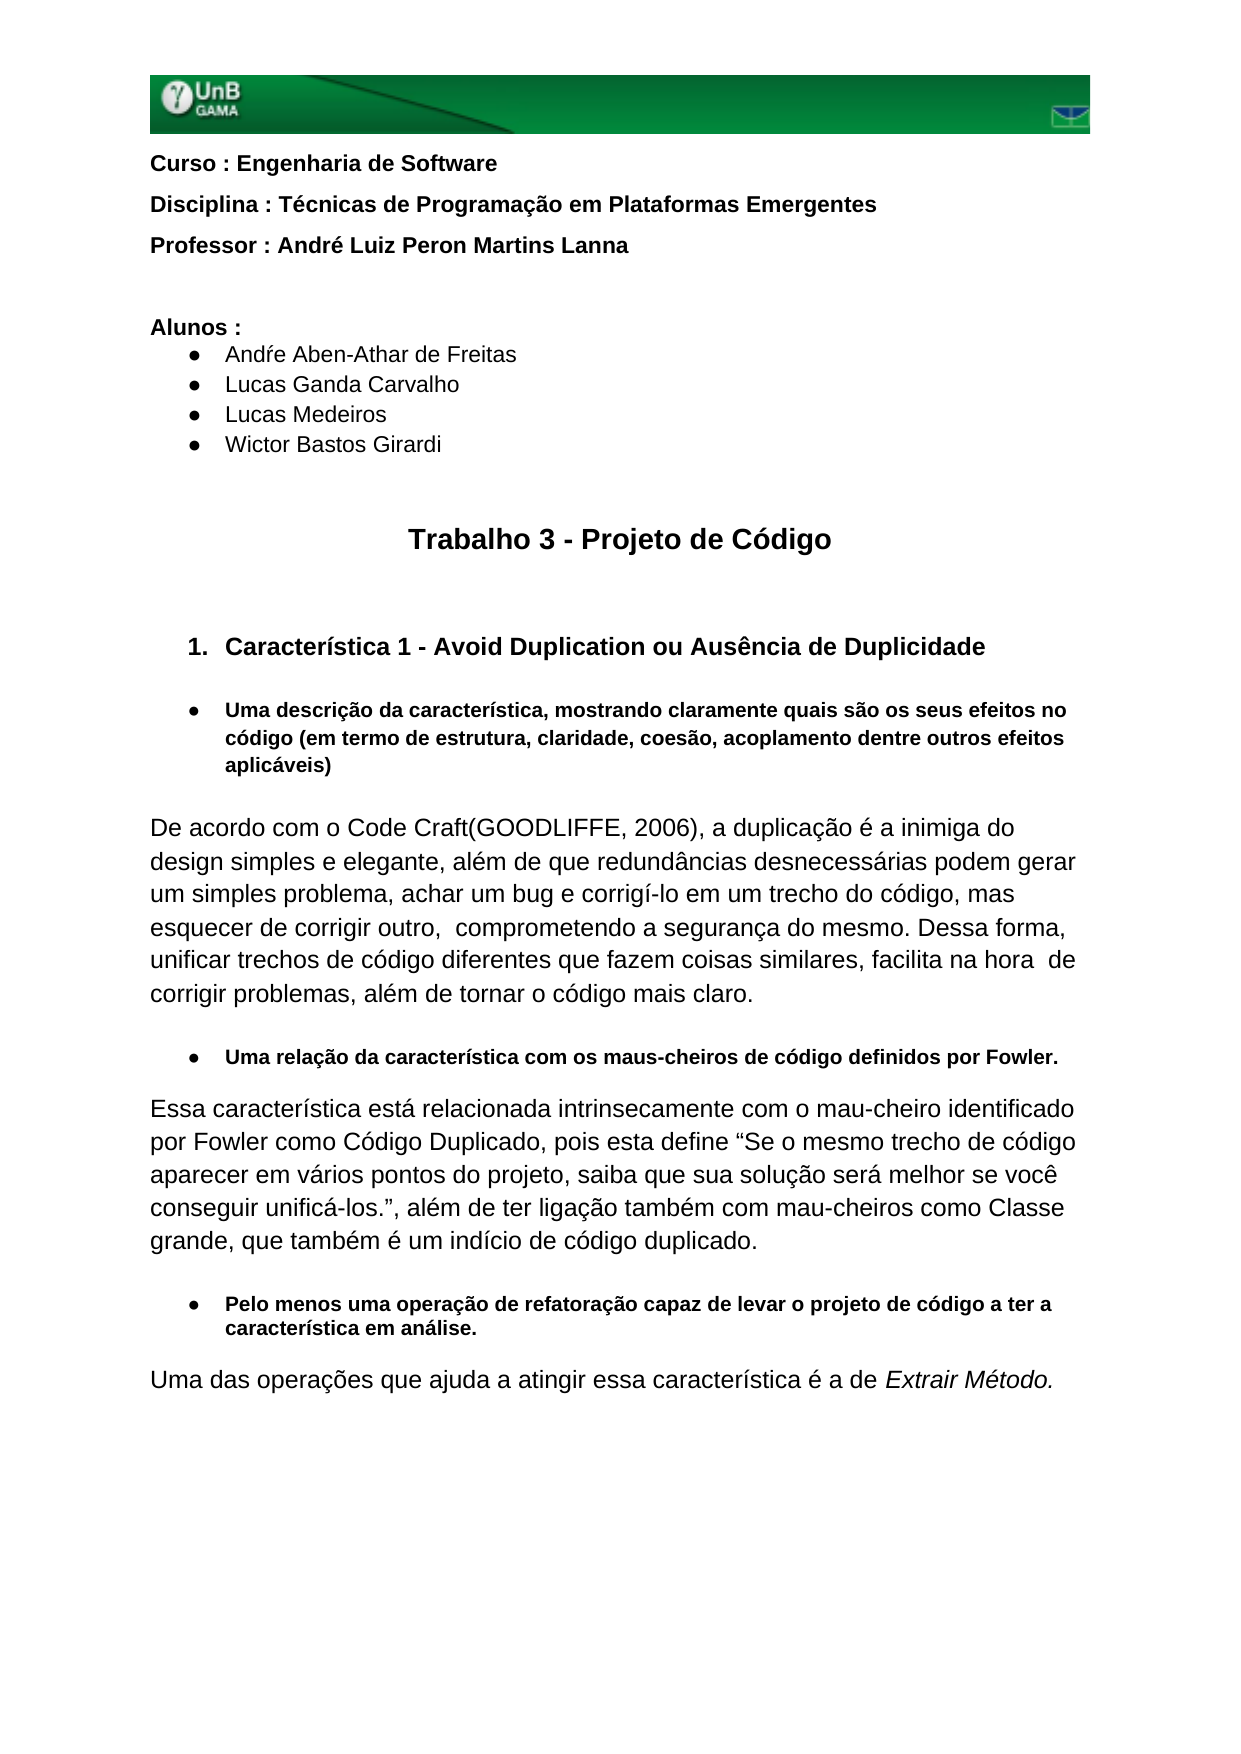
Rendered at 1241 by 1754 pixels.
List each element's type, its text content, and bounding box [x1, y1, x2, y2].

text Alunos : [150, 314, 1090, 341]
list Wictor Bastos Girardi [187, 431, 1090, 457]
list Uma relação da característica com os maus-cheiros de código definidos por Fowler. [187, 1044, 1090, 1068]
list Lucas Ganda Carvalho [187, 371, 1090, 397]
text Essa característica está relacionada intrinsecamente com o mau-cheiro identificado por Fowler como Código Duplicado, pois esta define “Se o mesmo trecho de código aparecer em vários pontos do projeto, saiba que sua solução será melhor se você conseguir unificá-los.”, além de ter ligação também com mau-cheiros como Classe grande, que também é um indício de código duplicado. [150, 1093, 1090, 1254]
text De acordo com o Code Craft(GOODLIFFE, 2006), a duplicação é a inimiga do design simples e elegante, além de que redundâncias desnecessárias podem gerar um simples problema, achar um bug e corrigí-lo em um trecho do código, mas esquecer de corrigir outro, comprometendo a segurança do mesmo. Dessa forma, unificar trechos de código diferentes que fazem coisas similares, facilita na hora de corrigir problemas, além de tornar o código mais claro. [150, 813, 1090, 1007]
text Curso : Engenharia de Software [150, 150, 1090, 176]
list Lucas Medeiros [187, 401, 1090, 427]
list Andŕe Aben-Athar de Freitas [187, 341, 1090, 367]
list Pelo menos uma operação de refatoração capaz de levar o projeto de código a ter a característica em análise. [187, 1292, 1090, 1339]
picture [150, 75, 1091, 134]
text Disciplina : Técnicas de Programação em Plataformas Emergentes [150, 191, 1090, 217]
list Característica 1 - Avoid Duplication ou Ausência de Duplicidade [187, 632, 1090, 661]
list Uma descrição da característica, mostrando claramente quais são os seus efeitos no código (em termo de estrutura, claridade, coesão, acoplamento dentre outros efeitos aplicáveis) [187, 698, 1090, 777]
text Uma das operações que ajuda a atingir essa característica é a de Extrair Método. [150, 1364, 1090, 1393]
text Trabalho 3 - Projeto de Código [150, 522, 1090, 555]
text Professor : André Luiz Peron Martins Lanna [150, 232, 1090, 258]
